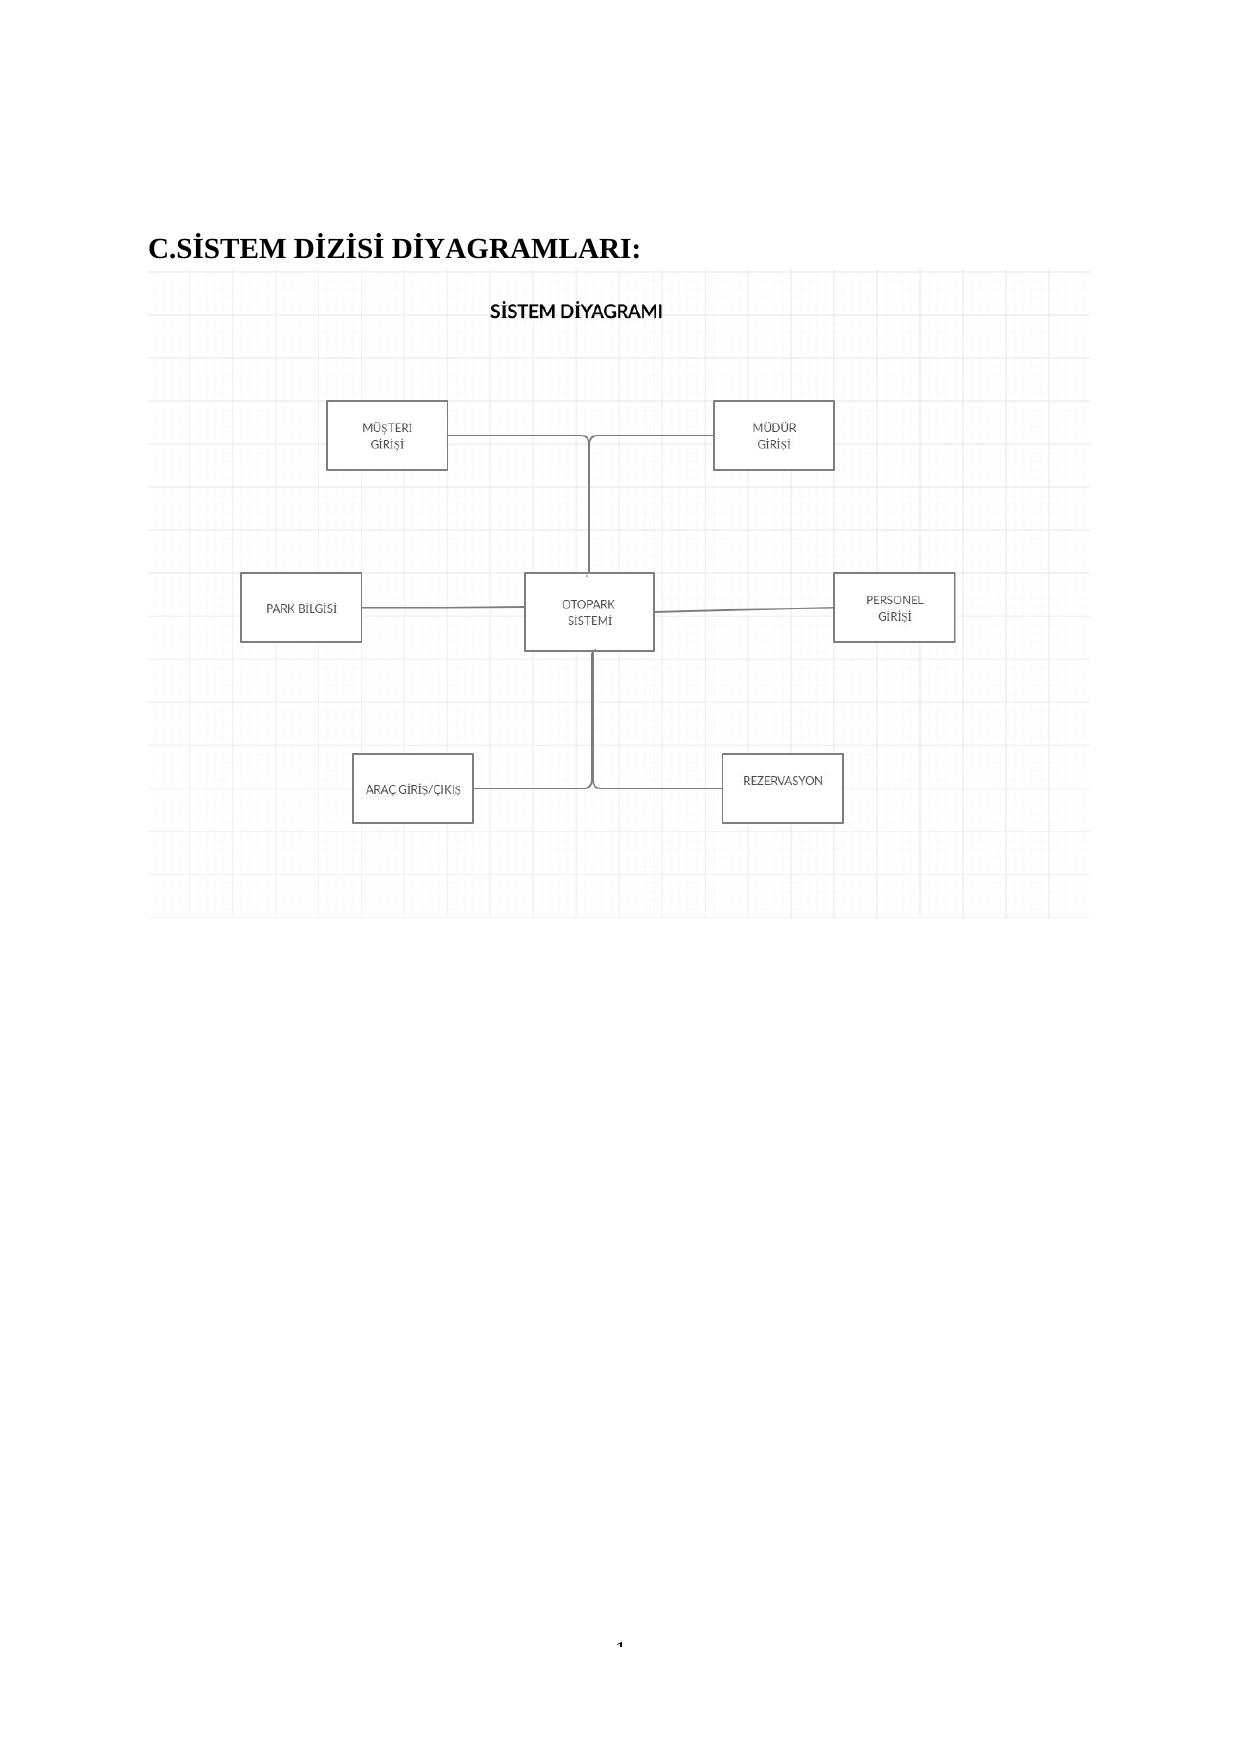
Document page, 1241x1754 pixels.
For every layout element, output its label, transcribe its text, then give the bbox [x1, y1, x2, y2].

picture [147, 269, 1090, 918]
subtitle C.SİSTEM DİZİSİ DİYAGRAMLARI: [148, 231, 1221, 264]
